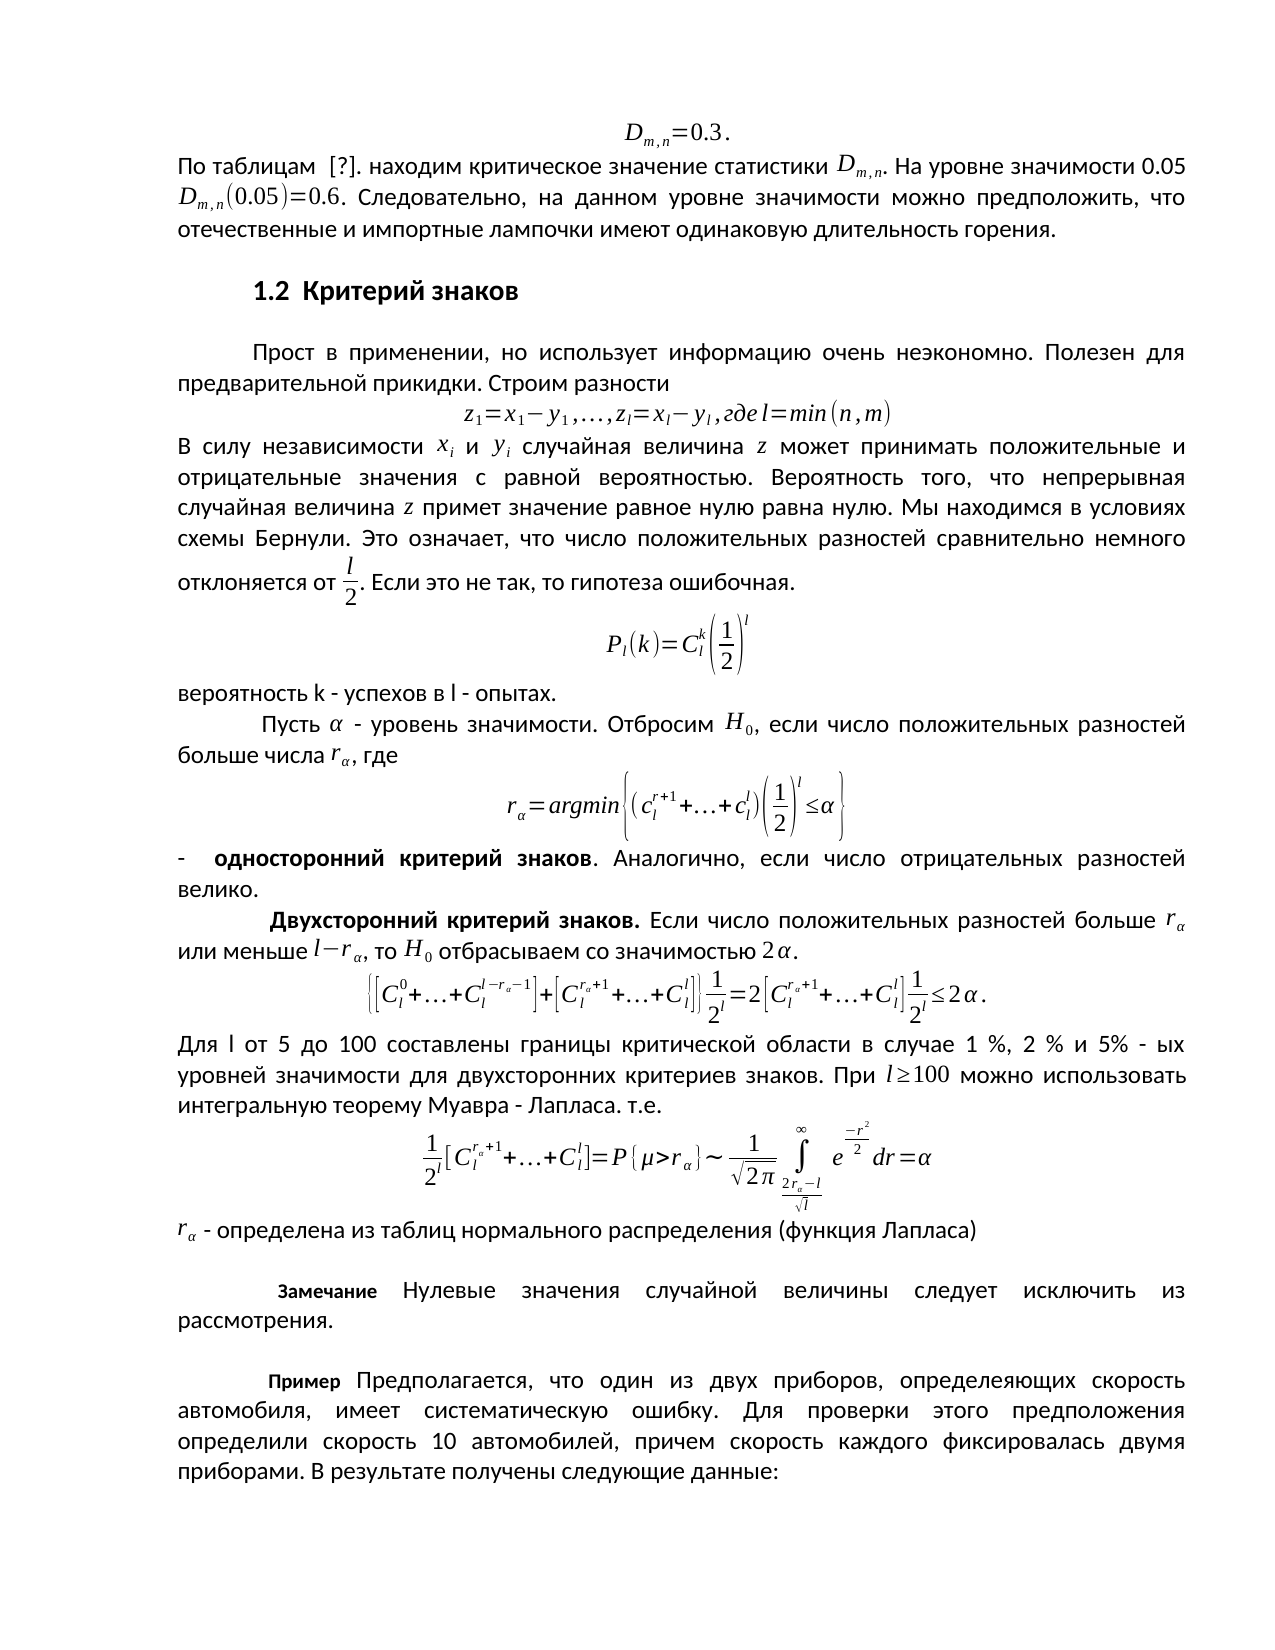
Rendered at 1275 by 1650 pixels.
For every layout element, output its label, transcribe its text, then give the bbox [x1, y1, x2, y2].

text Пример Предполагается, что один из двух приборов, определеяющих скорость автомобиля, имеет систематическую ошибку. Для проверки этого предположения определили скорость 10 автомобилей, причем скорость каждого фиксировалась двумя приборами. В результате получены следующие данные: [177, 1364, 1186, 1486]
text Замечание Нулевые значения случайной величины следует исключить из рассмотрения. [177, 1274, 1186, 1335]
text Прост в применении, но использует информацию очень неэкономно. Полезен для предварительной прикидки. Строим разности [177, 336, 1186, 397]
text По таблицам [?]. находим критическое значение статистики . На уровне значимости 0.05 . Следовательно, на данном уровне значимости можно предположить, что отечественные и импортные лампочки имеют одинаковую длительность горения. [177, 149, 1186, 243]
text В силу независимости и случайная величина может принимать положительные и отрицательные значения с равной вероятностью. Вероятность того, что непрерывная случайная величина примет значение равное нулю равна нулю. Мы находимся в условиях схемы Бернули. Это означает, что число положительных разностей сравнительно немного отклоняется от . Если это не так, то гипотеза ошибочная. [177, 429, 1186, 611]
text Двухсторонний критерий знаков. Если число положительных разностей больше или меньше , то отбрасываем со значимостью . [177, 903, 1186, 966]
text вероятность k - успехов в l - опытах. [177, 677, 1186, 707]
text - односторонний критерий знаков. Аналогично, если число отрицательных разностей велико. [177, 842, 1186, 903]
subtitle 1.2 Критерий знаков [177, 272, 1186, 308]
text - определена из таблиц нормального распределения (функция Лапласа) [177, 1214, 1186, 1245]
text Пусть - уровень значимости. Отбросим , если число положительных разностей больше числа , где [177, 707, 1186, 770]
text Для l от 5 до 100 составлены границы критической области в случае 1 %, 2 % и 5% - ых уровней значимости для двухсторонних критериев знаков. При можно использовать интегральную теорему Муавра - Лапласа. т.е. [177, 1028, 1186, 1120]
